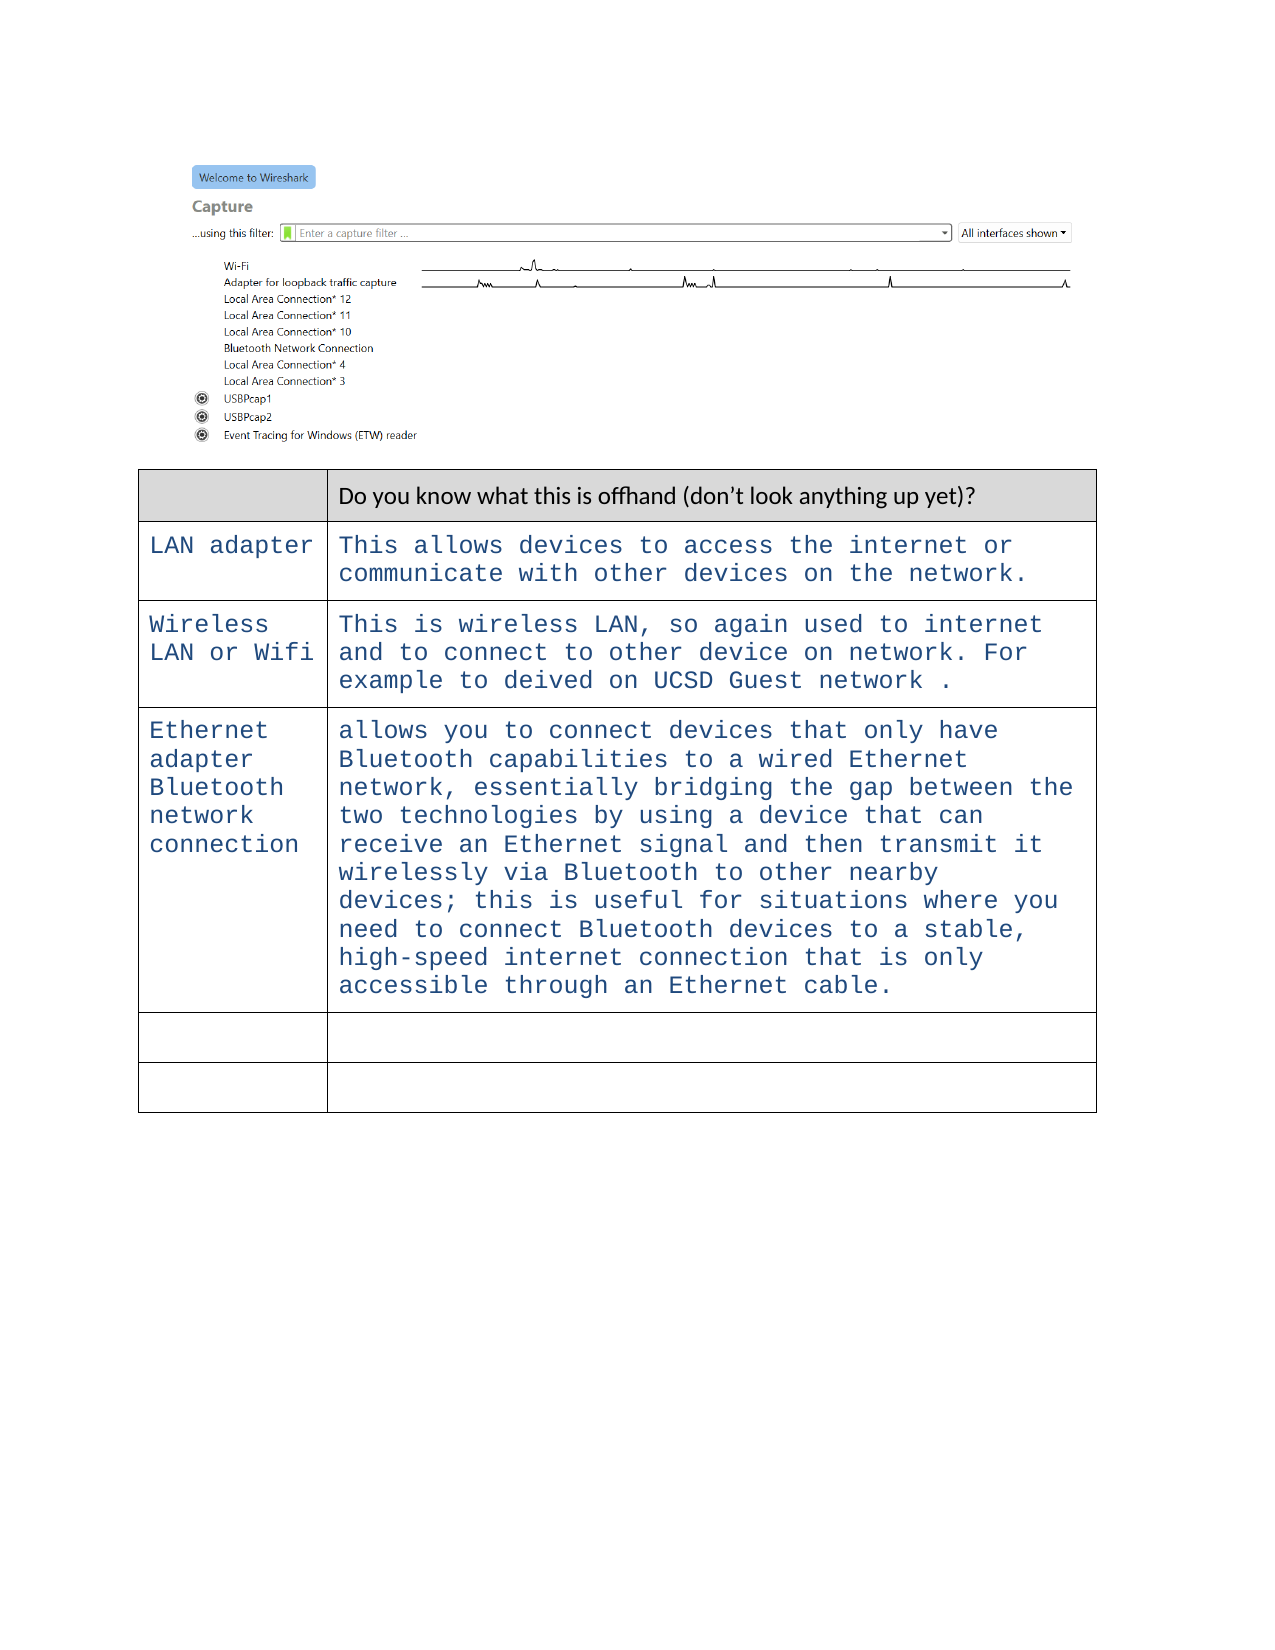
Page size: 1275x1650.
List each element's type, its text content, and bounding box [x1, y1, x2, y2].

table_cell [328, 1063, 1096, 1112]
table_header Do you know what this is offhand (don’t look anything up yet)? [328, 470, 1096, 521]
table_cell [328, 1013, 1096, 1062]
table_cell Ethernet adapter Bluetooth network connection [139, 708, 327, 1012]
table_cell allows you to connect devices that only have Bluetooth capabilities to a wired Ethernet network, essentially bridging the gap between the two technologies by using a device that can receive an Ethernet signal and then transmit it wirelessly via Bluetooth to other nearby devices; this is useful for situations where you need to connect Bluetooth devices to a stable, high-speed internet connection that is only accessible through an Ethernet cable. [328, 708, 1096, 1012]
table_cell This allows devices to access the internet or communicate with other devices on the network. [328, 522, 1096, 600]
table_header [139, 470, 327, 521]
table_cell Wireless LAN or Wifi [139, 601, 327, 707]
table_cell [139, 1063, 327, 1112]
table_cell [139, 1013, 327, 1062]
table_cell LAN adapter [139, 522, 327, 600]
table_cell This is wireless LAN, so again used to internet and to connect to other device on network. For example to deived on UCSD Guest network . [328, 601, 1096, 707]
picture [150, 150, 1125, 465]
